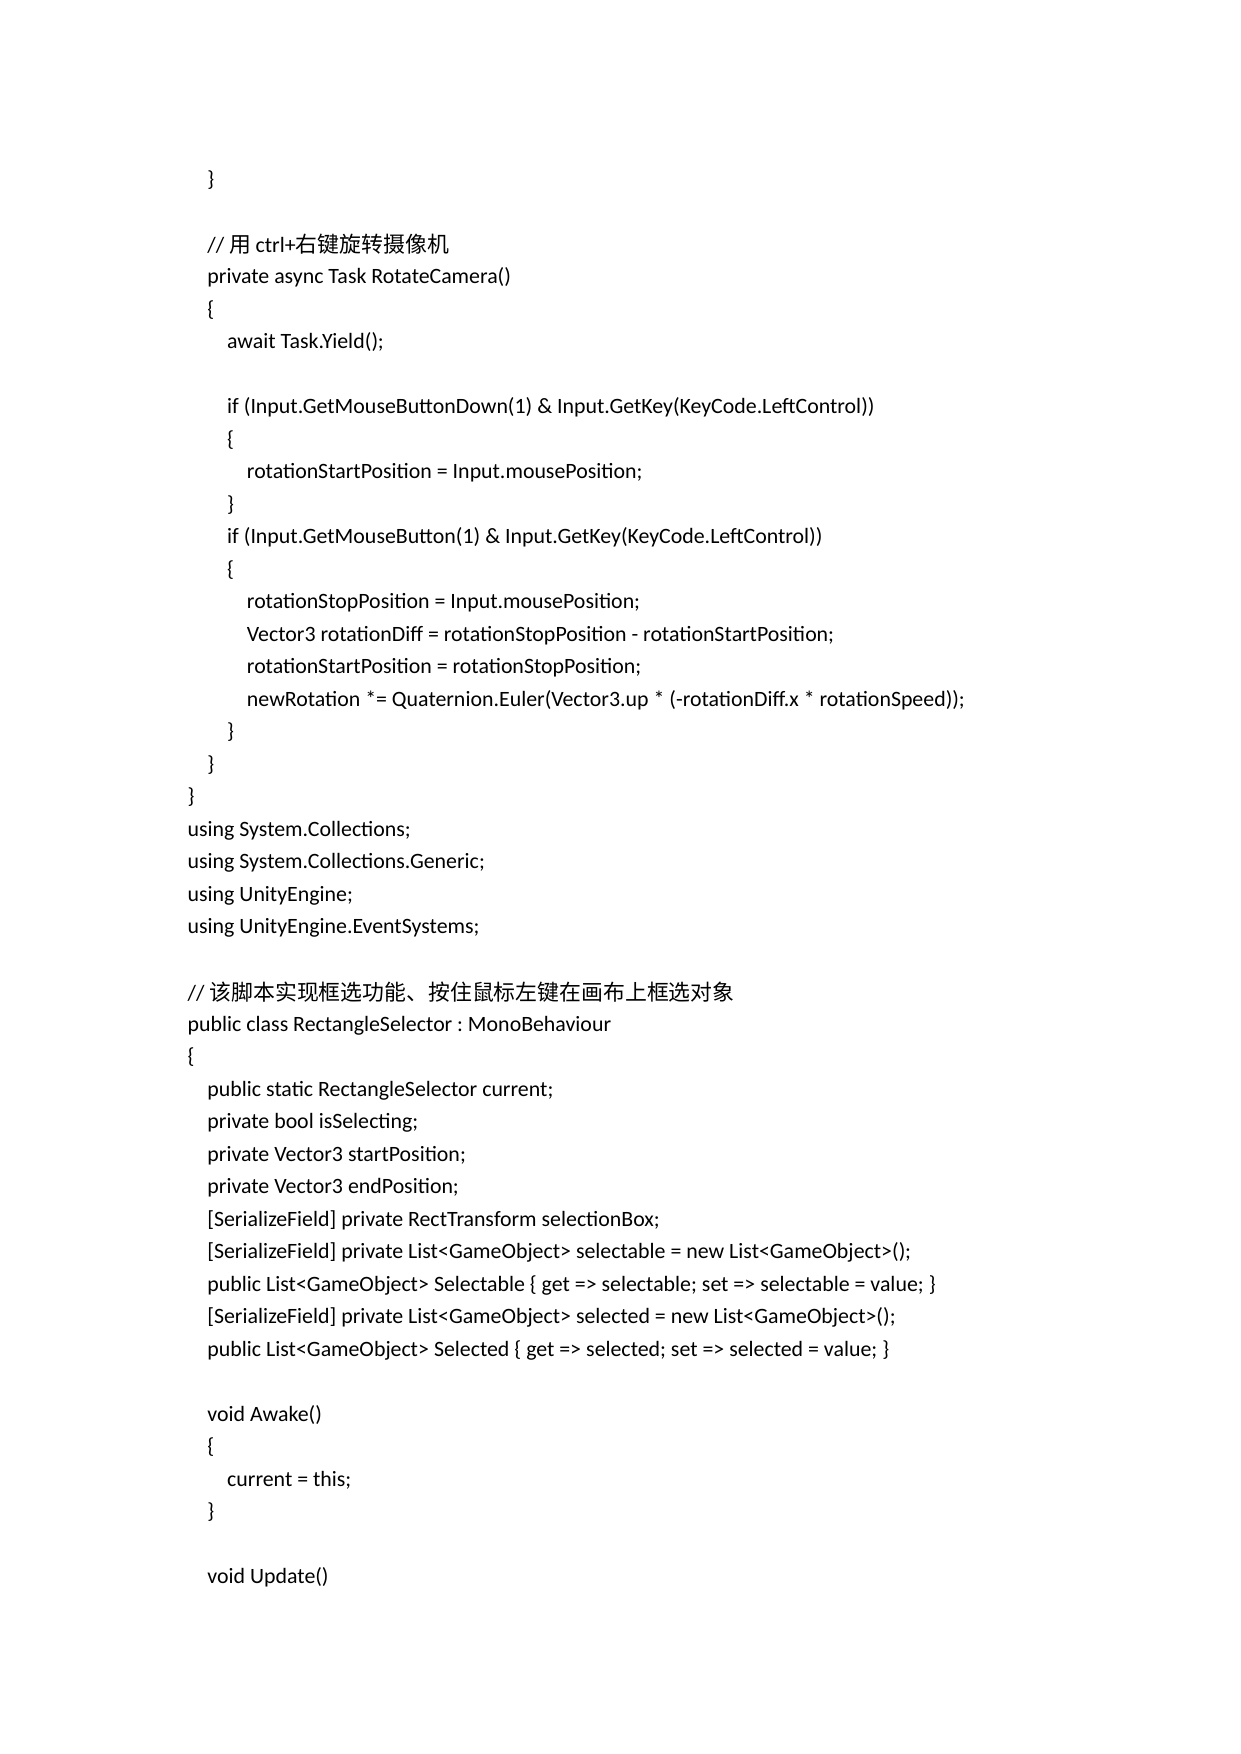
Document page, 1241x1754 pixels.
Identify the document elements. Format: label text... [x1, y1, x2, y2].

text void Awake() [187, 1397, 1053, 1429]
text // 用ctrl+右键旋转摄像机 [187, 227, 1053, 259]
text { [187, 1429, 1053, 1462]
text public List<GameObject> Selectable { get => selectable; set => selectable = value; } [187, 1267, 1053, 1299]
text } [187, 487, 1053, 519]
text using System.Collections.Generic; [187, 844, 1053, 877]
text } [187, 747, 1053, 779]
text rotationStartPosition = rotationStopPosition; [187, 649, 1053, 682]
text await Task.Yield(); [187, 324, 1053, 357]
text using UnityEngine.EventSystems; [187, 909, 1053, 942]
text { [187, 422, 1053, 454]
text rotationStartPosition = Input.mousePosition; [187, 454, 1053, 487]
text private Vector3 startPosition; [187, 1137, 1053, 1169]
text public List<GameObject> Selected { get => selected; set => selected = value; } [187, 1332, 1053, 1364]
text public class RectangleSelector : MonoBehaviour [187, 1007, 1053, 1039]
text } [187, 1494, 1053, 1527]
text rotationStopPosition = Input.mousePosition; [187, 584, 1053, 617]
text { [187, 552, 1053, 584]
text using UnityEngine; [187, 877, 1053, 909]
text current = this; [187, 1462, 1053, 1494]
text newRotation *= Quaternion.Euler(Vector3.up * (-rotationDiff.x * rotationSpeed)); [187, 682, 1053, 714]
text private Vector3 endPosition; [187, 1169, 1053, 1202]
text { [187, 292, 1053, 324]
text } [187, 779, 1053, 812]
text } [187, 714, 1053, 747]
text { [187, 1039, 1053, 1072]
text [SerializeField] private List<GameObject> selectable = new List<GameObject>(); [187, 1234, 1053, 1267]
text [SerializeField] private List<GameObject> selected = new List<GameObject>(); [187, 1299, 1053, 1332]
text if (Input.GetMouseButton(1) & Input.GetKey(KeyCode.LeftControl)) [187, 519, 1053, 552]
text private async Task RotateCamera() [187, 259, 1053, 292]
text // 该脚本实现框选功能、按住鼠标左键在画布上框选对象 [187, 974, 1053, 1007]
text private bool isSelecting; [187, 1104, 1053, 1137]
text } [187, 162, 1053, 194]
text using System.Collections; [187, 812, 1053, 844]
text Vector3 rotationDiff = rotationStopPosition - rotationStartPosition; [187, 617, 1053, 649]
text public static RectangleSelector current; [187, 1072, 1053, 1104]
text [SerializeField] private RectTransform selectionBox; [187, 1202, 1053, 1234]
text void Update() [187, 1559, 1053, 1592]
text if (Input.GetMouseButtonDown(1) & Input.GetKey(KeyCode.LeftControl)) [187, 389, 1053, 422]
